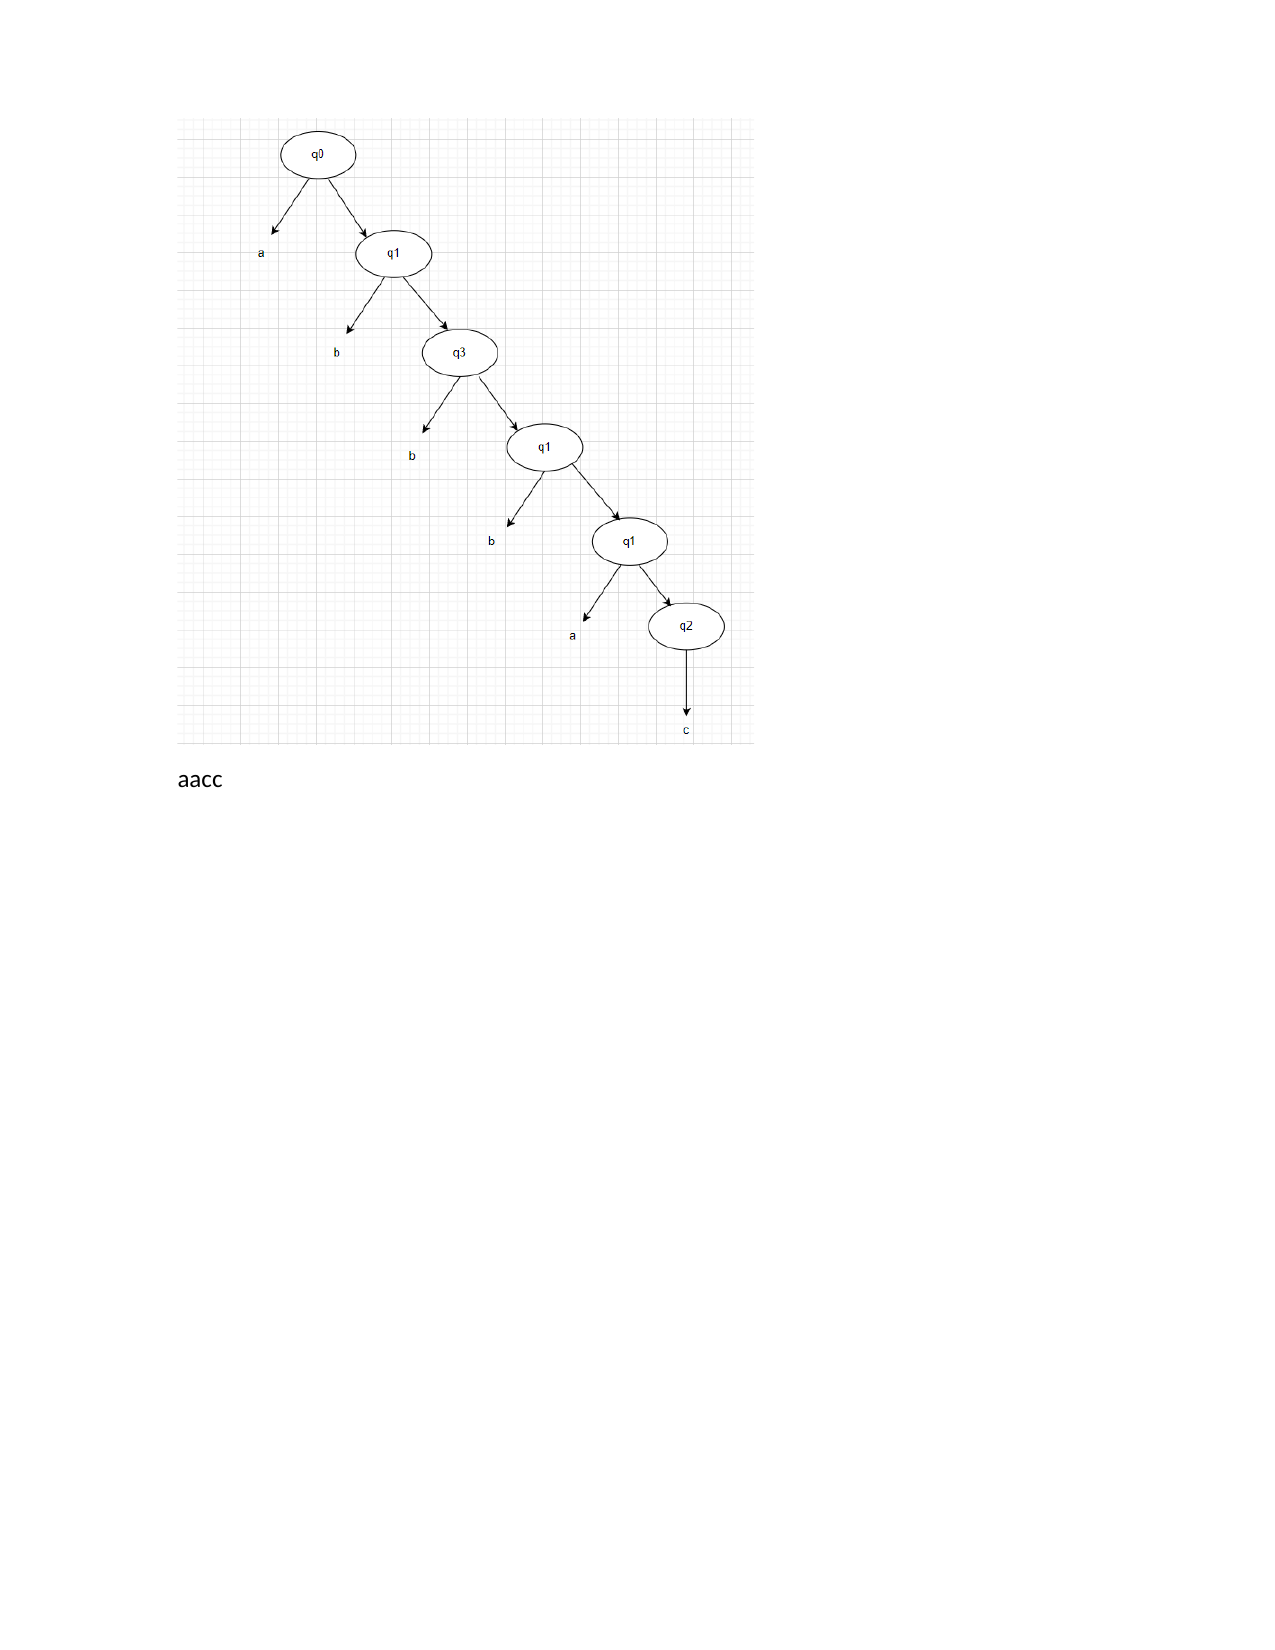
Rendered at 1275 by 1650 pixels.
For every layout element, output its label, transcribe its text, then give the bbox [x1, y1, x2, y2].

text aacc [177, 763, 1186, 794]
picture [177, 118, 755, 745]
